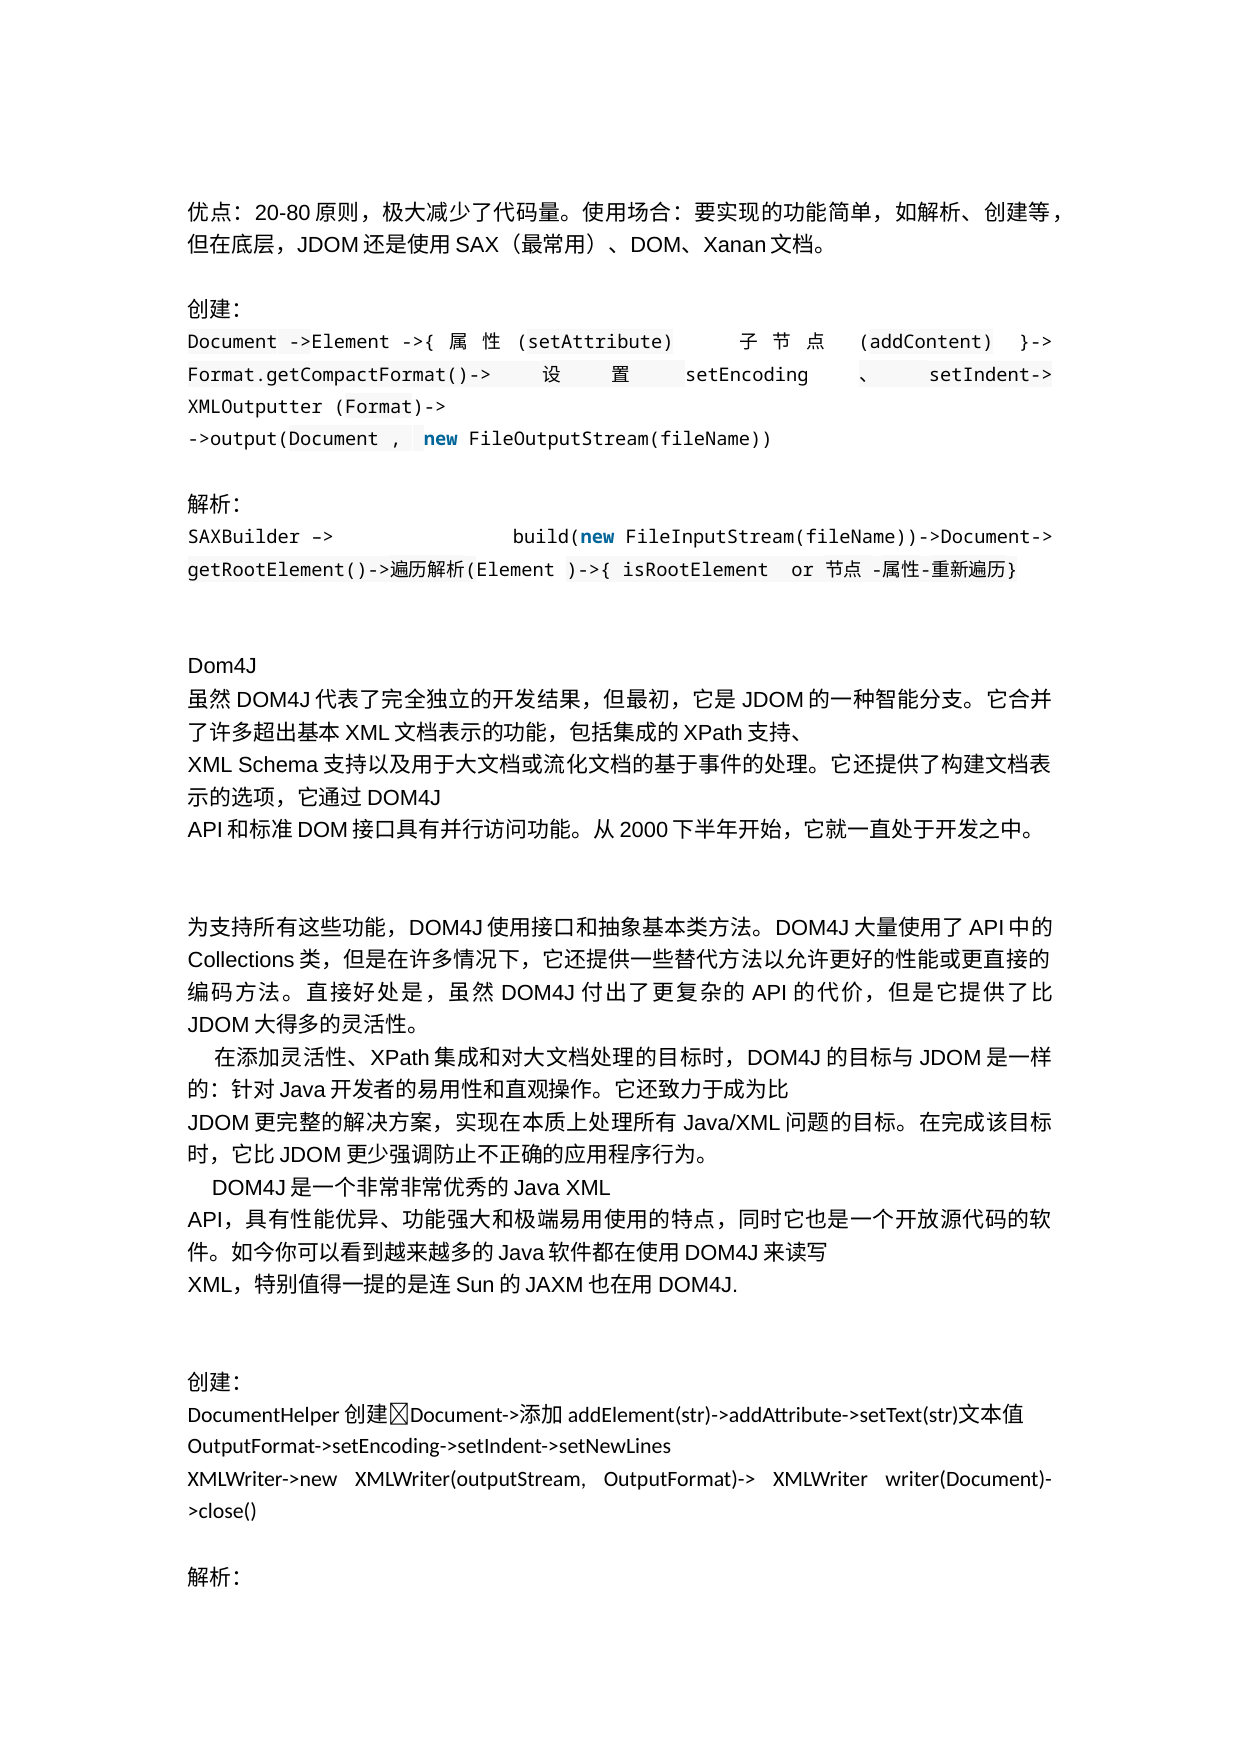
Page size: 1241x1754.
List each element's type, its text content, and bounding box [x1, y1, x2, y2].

text 解析： [187, 1559, 1053, 1592]
text ->output(Document , new FileOutputStream(fileName)) [187, 422, 1053, 454]
text 优点：20-80原则，极大减少了代码量。使用场合：要实现的功能简单，如解析、创建等，但在底层，JDOM还是使用SAX（最常用）、DOM、Xanan文档。 [187, 194, 1053, 259]
text XML Schema支持以及用于大文档或流化文档的基于事件的处理。它还提供了构建文档表示的选项，它通过DOM4J [187, 747, 1053, 812]
text OutputFormat->setEncoding->setIndent->setNewLines [187, 1429, 1053, 1462]
text API，具有性能优异、功能强大和极端易用使用的特点，同时它也是一个开放源代码的软件。如今你可以看到越来越多的Java软件都在使用DOM4J来读写 [187, 1202, 1053, 1267]
text 创建： [187, 292, 1053, 324]
text API和标准DOM接口具有并行访问功能。从2000下半年开始，它就一直处于开发之中。 [187, 812, 1053, 844]
text XMLWriter->new XMLWriter(outputStream, OutputFormat)-> XMLWriter writer(Document)->close() [187, 1462, 1053, 1527]
text 在添加灵活性、XPath集成和对大文档处理的目标时，DOM4J的目标与JDOM是一样的：针对Java开发者的易用性和直观操作。它还致力于成为比 [187, 1039, 1053, 1104]
text JDOM更完整的解决方案，实现在本质上处理所有Java/XML问题的目标。在完成该目标时，它比JDOM更少强调防止不正确的应用程序行为。 [187, 1104, 1053, 1169]
text 为支持所有这些功能，DOM4J使用接口和抽象基本类方法。DOM4J大量使用了API中的Collections类，但是在许多情况下，它还提供一些替代方法以允许更好的性能或更直接的编码方法。直接好处是，虽然DOM4J付出了更复杂的API的代价，但是它提供了比JDOM大得多的灵活性。 [187, 909, 1053, 1039]
text Document ->Element ->{属性(setAttribute) 子节点 (addContent) }-> Format.getCompactFormat()->设置setEncoding、setIndent-> XMLOutputter (Format)-> [187, 324, 1053, 422]
text DocumentHelper创建Document->添加addElement(str)->addAttribute->setText(str)文本值 [187, 1397, 1053, 1429]
text XML，特别值得一提的是连Sun的JAXM也在用DOM4J. 创建： [187, 1267, 1053, 1397]
text DOM4J是一个非常非常优秀的Java XML [187, 1169, 1053, 1202]
text Dom4J 虽然DOM4J代表了完全独立的开发结果，但最初，它是JDOM的一种智能分支。它合并了许多超出基本XML文档表示的功能，包括集成的XPath支持、 [187, 617, 1053, 747]
text 解析： [187, 487, 1053, 519]
text SAXBuilder –> build(new FileInputStream(fileName))->Document-> getRootElement()->遍历解析(Element )->{ isRootElement or 节点 -属性-重新遍历} [187, 519, 1053, 584]
